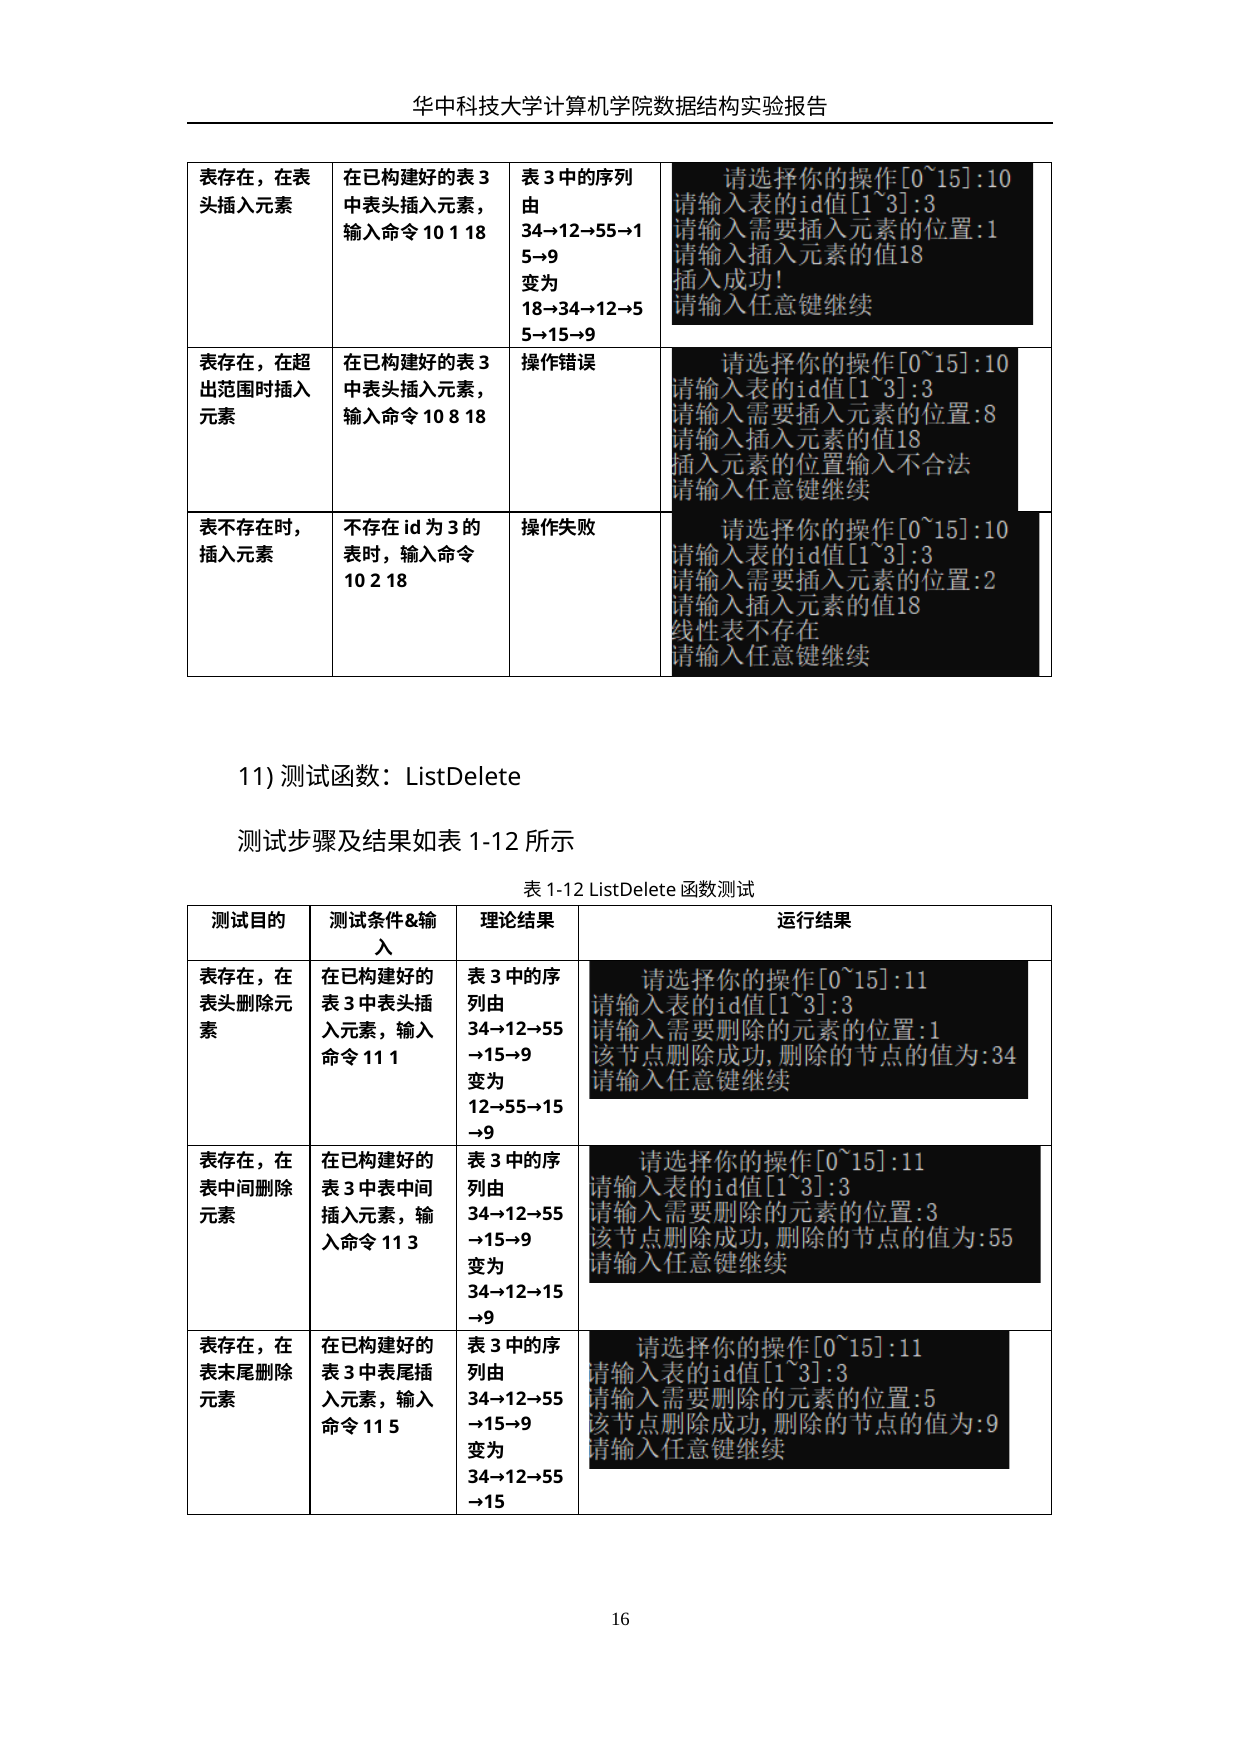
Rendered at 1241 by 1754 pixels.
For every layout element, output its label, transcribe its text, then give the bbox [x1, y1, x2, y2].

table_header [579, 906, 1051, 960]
text 11) 测试函数：ListDelete [187, 742, 1053, 807]
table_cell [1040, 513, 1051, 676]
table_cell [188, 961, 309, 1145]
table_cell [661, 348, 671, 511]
text 表1-12 ListDelete函数测试 [187, 872, 1053, 905]
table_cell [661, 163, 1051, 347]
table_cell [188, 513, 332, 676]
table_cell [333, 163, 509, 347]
picture [589, 961, 1029, 1099]
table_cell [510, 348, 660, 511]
picture [671, 163, 1034, 325]
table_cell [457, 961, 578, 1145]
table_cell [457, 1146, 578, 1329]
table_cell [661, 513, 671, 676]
picture [589, 1330, 1010, 1469]
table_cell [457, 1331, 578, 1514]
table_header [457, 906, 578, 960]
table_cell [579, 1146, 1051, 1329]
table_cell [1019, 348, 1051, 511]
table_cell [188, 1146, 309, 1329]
text 测试步骤及结果如表 1-12 所示 [187, 807, 1053, 872]
picture [589, 1146, 1041, 1283]
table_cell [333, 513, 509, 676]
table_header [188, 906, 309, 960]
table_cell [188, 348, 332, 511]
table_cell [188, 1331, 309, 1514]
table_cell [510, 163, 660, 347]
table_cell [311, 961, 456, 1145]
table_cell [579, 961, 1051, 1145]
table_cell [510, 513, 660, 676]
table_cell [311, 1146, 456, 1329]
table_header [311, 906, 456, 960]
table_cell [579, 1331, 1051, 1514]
picture [671, 347, 1040, 677]
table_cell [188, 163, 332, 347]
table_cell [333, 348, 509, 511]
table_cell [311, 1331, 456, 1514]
